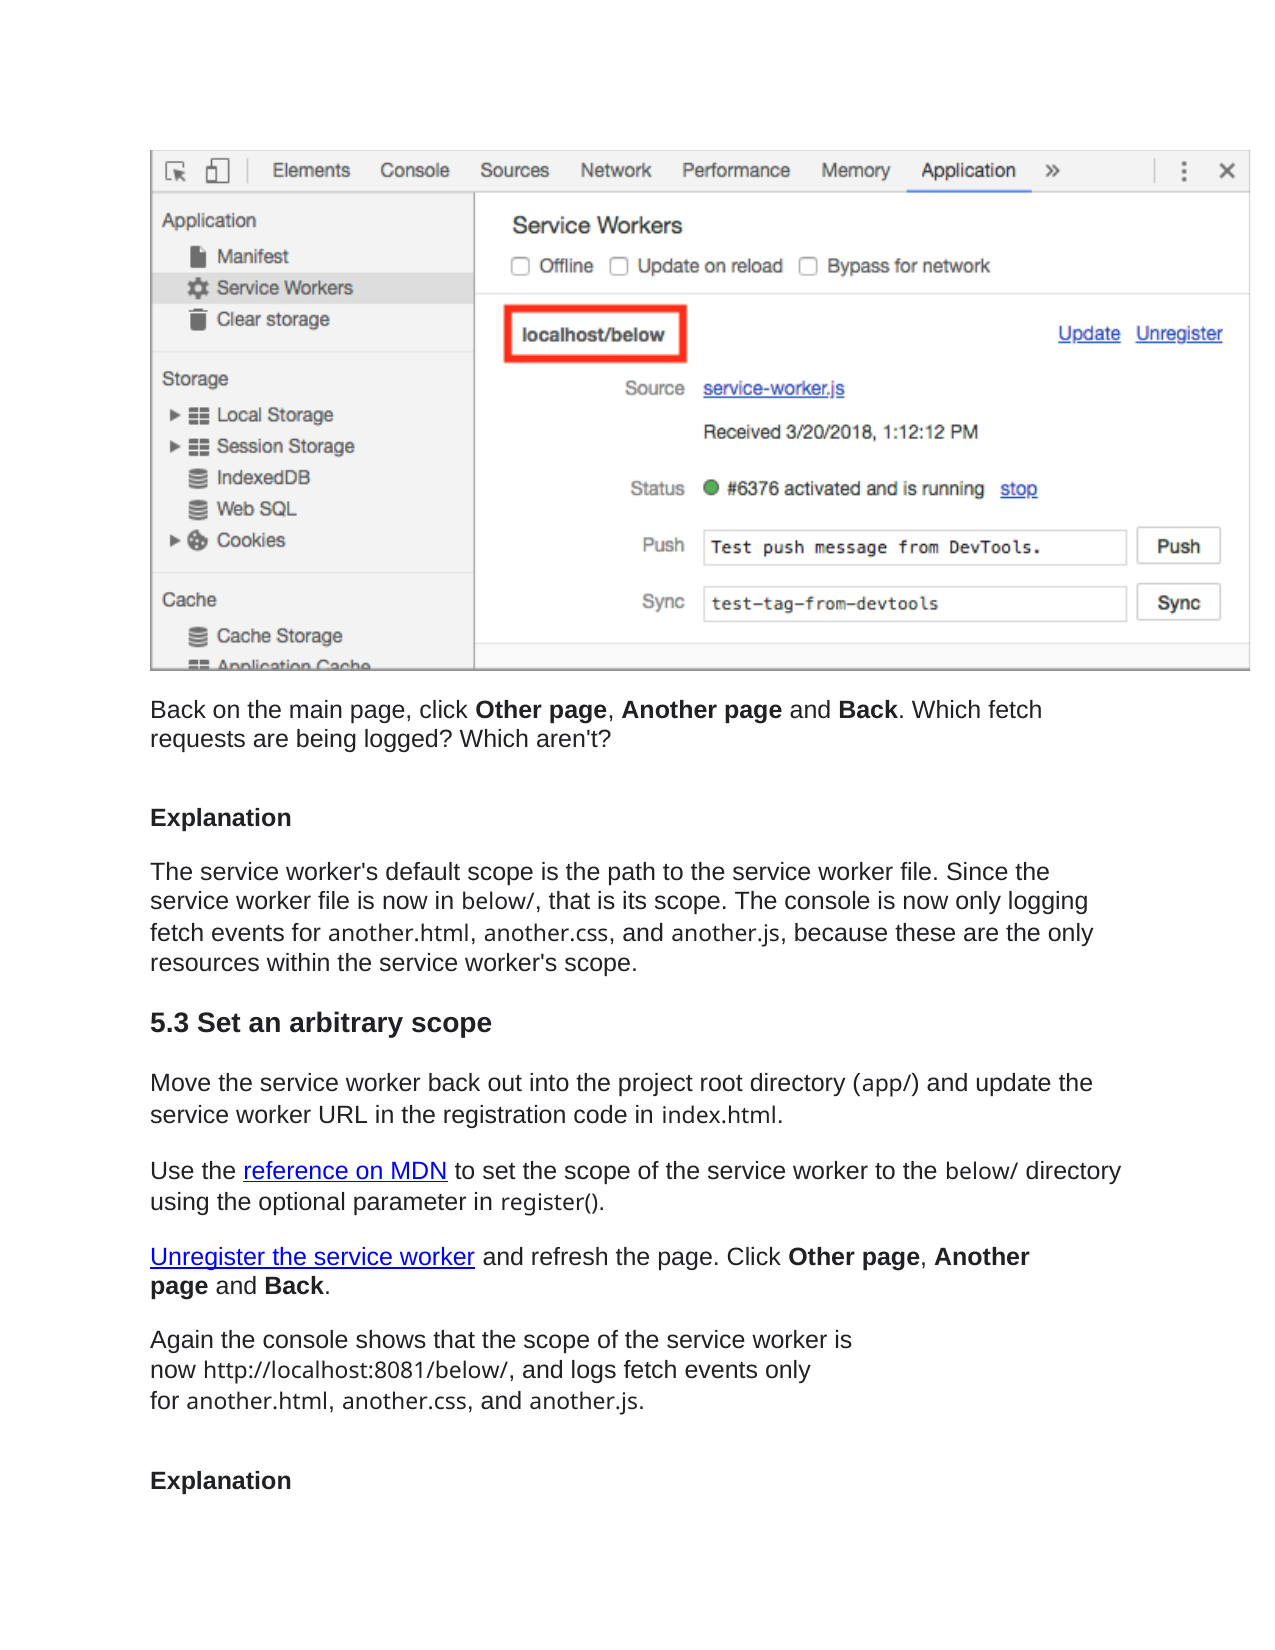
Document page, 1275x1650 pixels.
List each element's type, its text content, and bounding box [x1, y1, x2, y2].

text The service worker's default scope is the path to the service worker file. Since the service worker file is now in below/, that is its scope. The console is now only logging fetch events for another.html, another.css, and another.js, because these are the only resources within the service worker's scope. [150, 857, 1125, 977]
text Explanation [150, 803, 1187, 832]
text Explanation [150, 1466, 1187, 1495]
text Back on the main page, click Other page, Another page and Back. Which fetch requests are being logged? Which aren't? [150, 695, 1125, 753]
text Move the service worker back out into the project root directory (app/) and update the service worker URL in the registration code in index.html. [150, 1067, 1125, 1130]
text 5.3 Set an arbitrary scope [150, 1006, 1187, 1038]
picture [150, 150, 1250, 671]
text Use the reference on MDN to set the scope of the service worker to the below/ directory using the optional parameter in register(). [150, 1155, 1125, 1217]
text Unregister the service worker and refresh the page. Click Other page, Another page and Back. [150, 1242, 1125, 1300]
text Again the console shows that the scope of the service worker is now http://localhost:8081/below/, and logs fetch events only for another.html, another.css, and another.js. [150, 1325, 1125, 1416]
